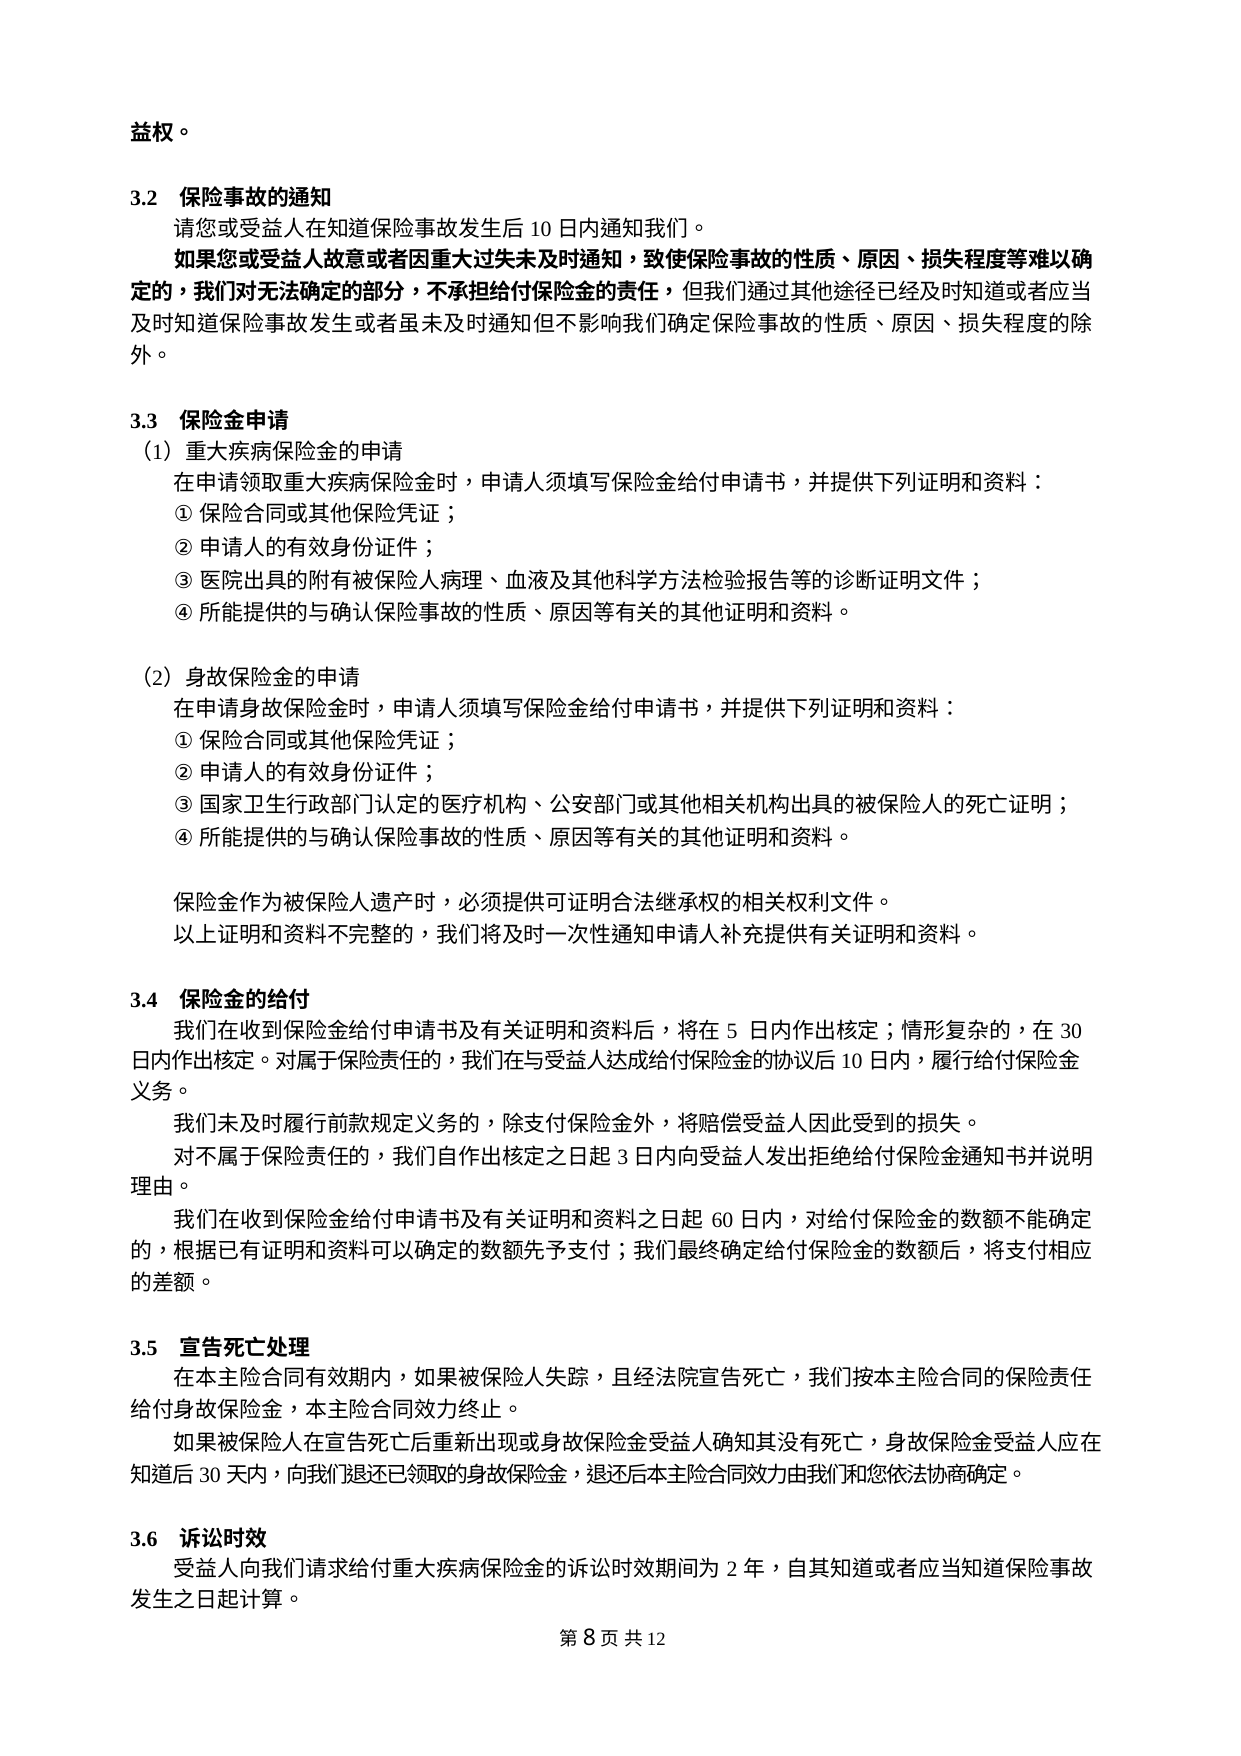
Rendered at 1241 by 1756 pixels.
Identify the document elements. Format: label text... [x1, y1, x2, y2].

text ② 申请人的有效身份证件； [174, 532, 1115, 562]
text 日内作出核定。对属于保险责任的，我们在与受益人达成给付保险金的协议后 10 日内，履行给付保险金义务。 [130, 1045, 1093, 1106]
text 如果您或受益人故意或者因重大过失未及时通知，致使保险事故的性质、原因、损失程度等难以确定的，我们对无法确定的部分，不承担给付保险金的责任，但我们通过其他途径已经及时知道或者应当及时知道保险事故发生或者虽未及时通知但不影响我们确定保险事故的性质、原因、损失程度的除外。 [130, 244, 1093, 370]
text 在本主险合同有效期内，如果被保险人失踪，且经法院宣告死亡，我们按本主险合同的保险责任给付身故保险金，本主险合同效力终止。 [130, 1362, 1093, 1424]
text 我们在收到保险金给付申请书及有关证明和资料后，将在 5 日内作出核定；情形复杂的，在 30 [174, 1014, 1115, 1044]
text 我们未及时履行前款规定义务的，除支付保险金外，将赔偿受益人因此受到的损失。 [174, 1108, 1115, 1138]
text 对不属于保险责任的，我们自作出核定之日起 3 日内向受益人发出拒绝给付保险金通知书并说明理由。 [130, 1141, 1100, 1201]
text 受益人向我们请求给付重大疾病保险金的诉讼时效期间为 2 年，自其知道或者应当知道保险事故发生之日起计算。 [130, 1553, 1100, 1613]
text 请您或受益人在知道保险事故发生后 10 日内通知我们。 [174, 213, 1115, 243]
text 我们在收到保险金给付申请书及有关证明和资料之日起 60 日内，对给付保险金的数额不能确定的，根据已有证明和资料可以确定的数额先予支付；我们最终确定给付保险金的数额后，将支付相应的差额。 [130, 1204, 1093, 1296]
text （1）重大疾病保险金的申请 [130, 436, 1115, 466]
text 在申请领取重大疾病保险金时，申请人须填写保险金给付申请书，并提供下列证明和资料： [174, 466, 1115, 496]
subtitle 诉讼时效 [130, 1522, 1115, 1552]
text ③ 国家卫生行政部门认定的医疗机构、公安部门或其他相关机构出具的被保险人的死亡证明； [174, 789, 1115, 819]
subtitle 保险金的给付 [130, 984, 1115, 1014]
text ④ 所能提供的与确认保险事故的性质、原因等有关的其他证明和资料。 [174, 597, 1115, 627]
text ① 保险合同或其他保险凭证； [174, 725, 1115, 754]
text ④ 所能提供的与确认保险事故的性质、原因等有关的其他证明和资料。 [174, 822, 1115, 851]
text ③ 医院出具的附有被保险人病理、血液及其他科学方法检验报告等的诊断证明文件； [174, 565, 1115, 594]
text ① 保险合同或其他保险凭证； [174, 498, 1115, 528]
text ② 申请人的有效身份证件； [174, 757, 1115, 787]
text 如果被保险人在宣告死亡后重新出现或身故保险金受益人确知其没有死亡，身故保险金受益人应在知道后 30 天内，向我们退还已领取的身故保险金，退还后本主险合同效力由我们和您依法协商确定。 [130, 1427, 1104, 1489]
text 在申请身故保险金时，申请人须填写保险金给付申请书，并提供下列证明和资料： [174, 692, 1115, 722]
text 保险金作为被保险人遗产时，必须提供可证明合法继承权的相关权利文件。 [174, 887, 1115, 916]
subtitle 保险事故的通知 [130, 182, 1115, 212]
text （2）身故保险金的申请 [130, 662, 1115, 692]
subtitle 保险金申请 [130, 405, 1115, 435]
text 以上证明和资料不完整的，我们将及时一次性通知申请人补充提供有关证明和资料。 [174, 919, 1115, 949]
subtitle 宣告死亡处理 [130, 1332, 1115, 1361]
subtitle 益权。 [130, 117, 1115, 147]
